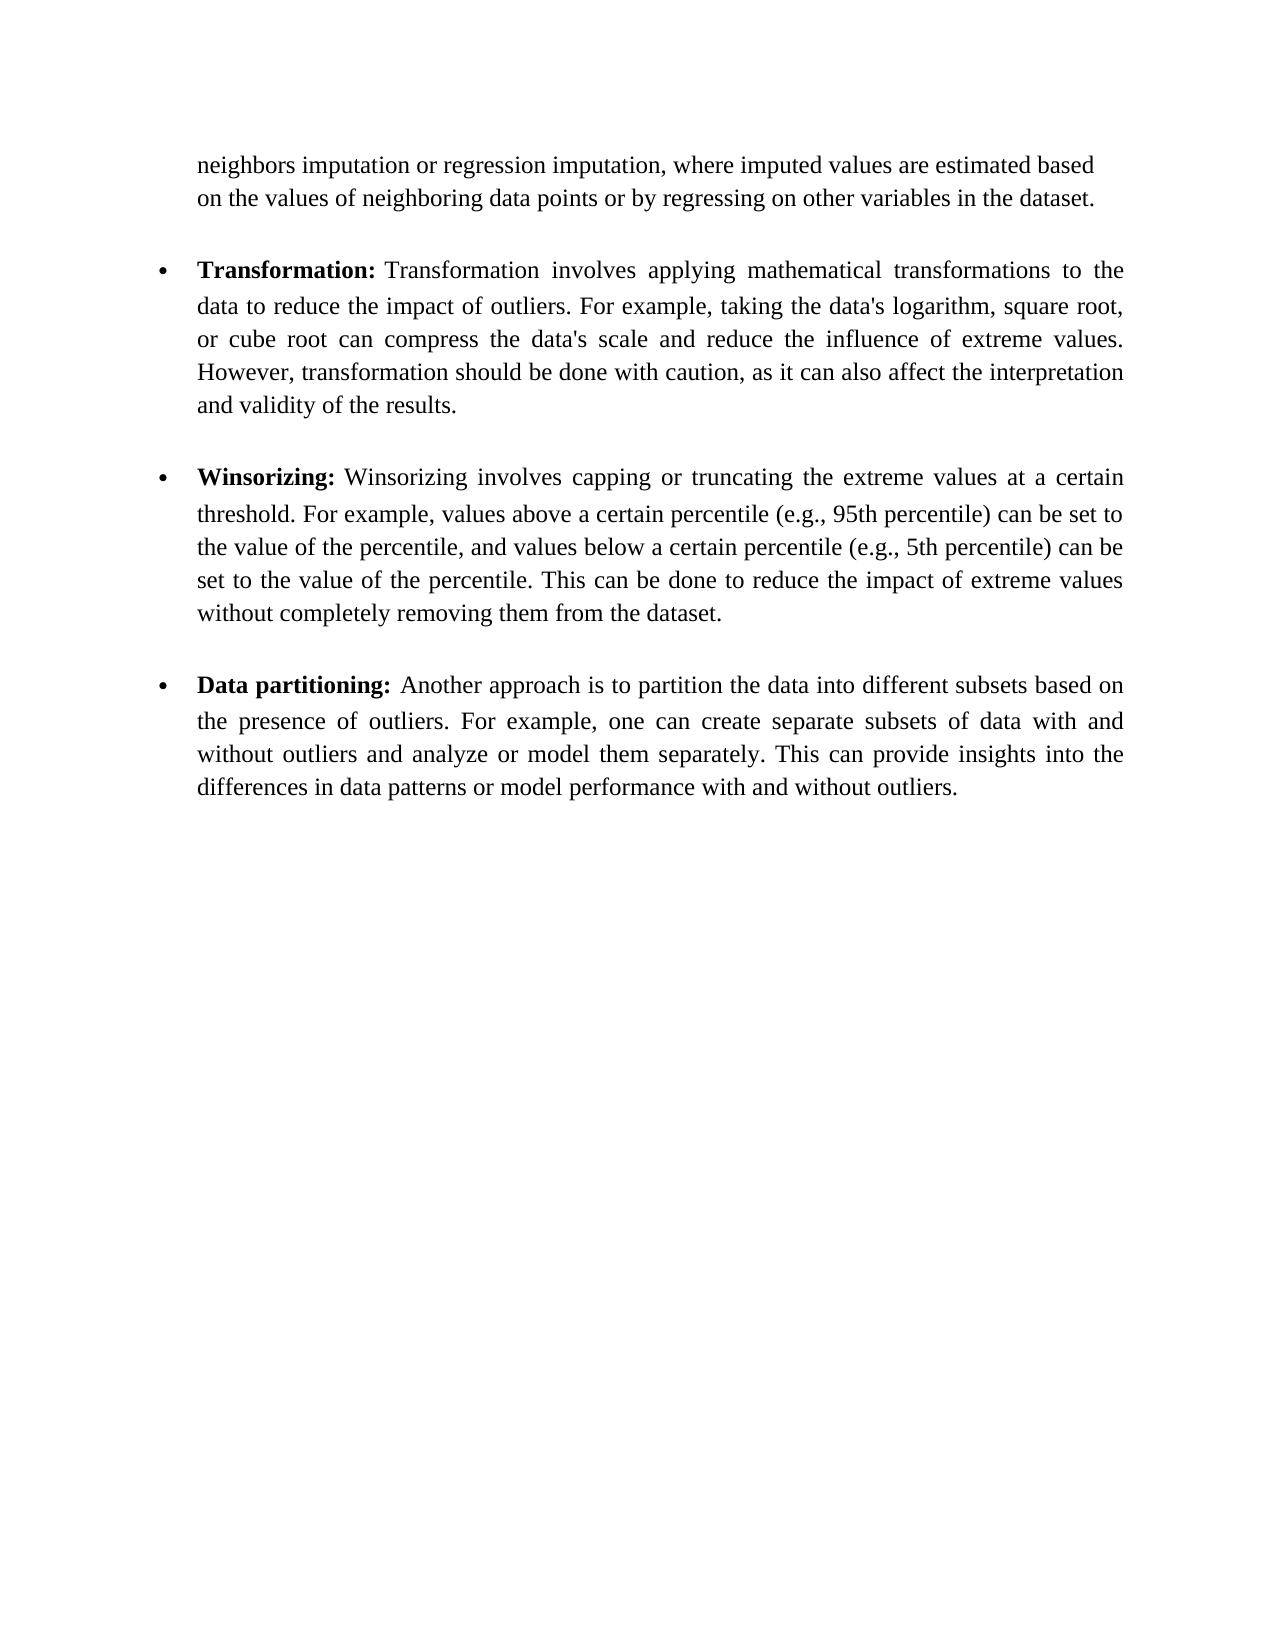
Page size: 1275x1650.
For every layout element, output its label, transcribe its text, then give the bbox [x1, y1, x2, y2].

list Data partitioning: Another approach is to partition the data into different subsets based on the presence of outliers. For example, one can create separate subsets of data with and without outliers and analyze or model them separately. This can provide insights into the differences in data patterns or model performance with and without outliers. [159, 659, 1125, 801]
list Winsorizing: Winsorizing involves capping or truncating the extreme values at a certain threshold. For example, values above a certain percentile (e.g., 95th percentile) can be set to the value of the percentile, and values below a certain percentile (e.g., 5th percentile) can be set to the value of the percentile. This can be done to reduce the impact of extreme values without completely removing them from the dataset. [159, 452, 1125, 627]
list Transformation: Transformation involves applying mathematical transformations to the data to reduce the impact of outliers. For example, taking the data's logarithm, square root, or cube root can compress the data's scale and reduce the influence of extreme values. However, transformation should be done with caution, as it can also affect the interpretation and validity of the results. [159, 244, 1125, 419]
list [159, 150, 1125, 212]
